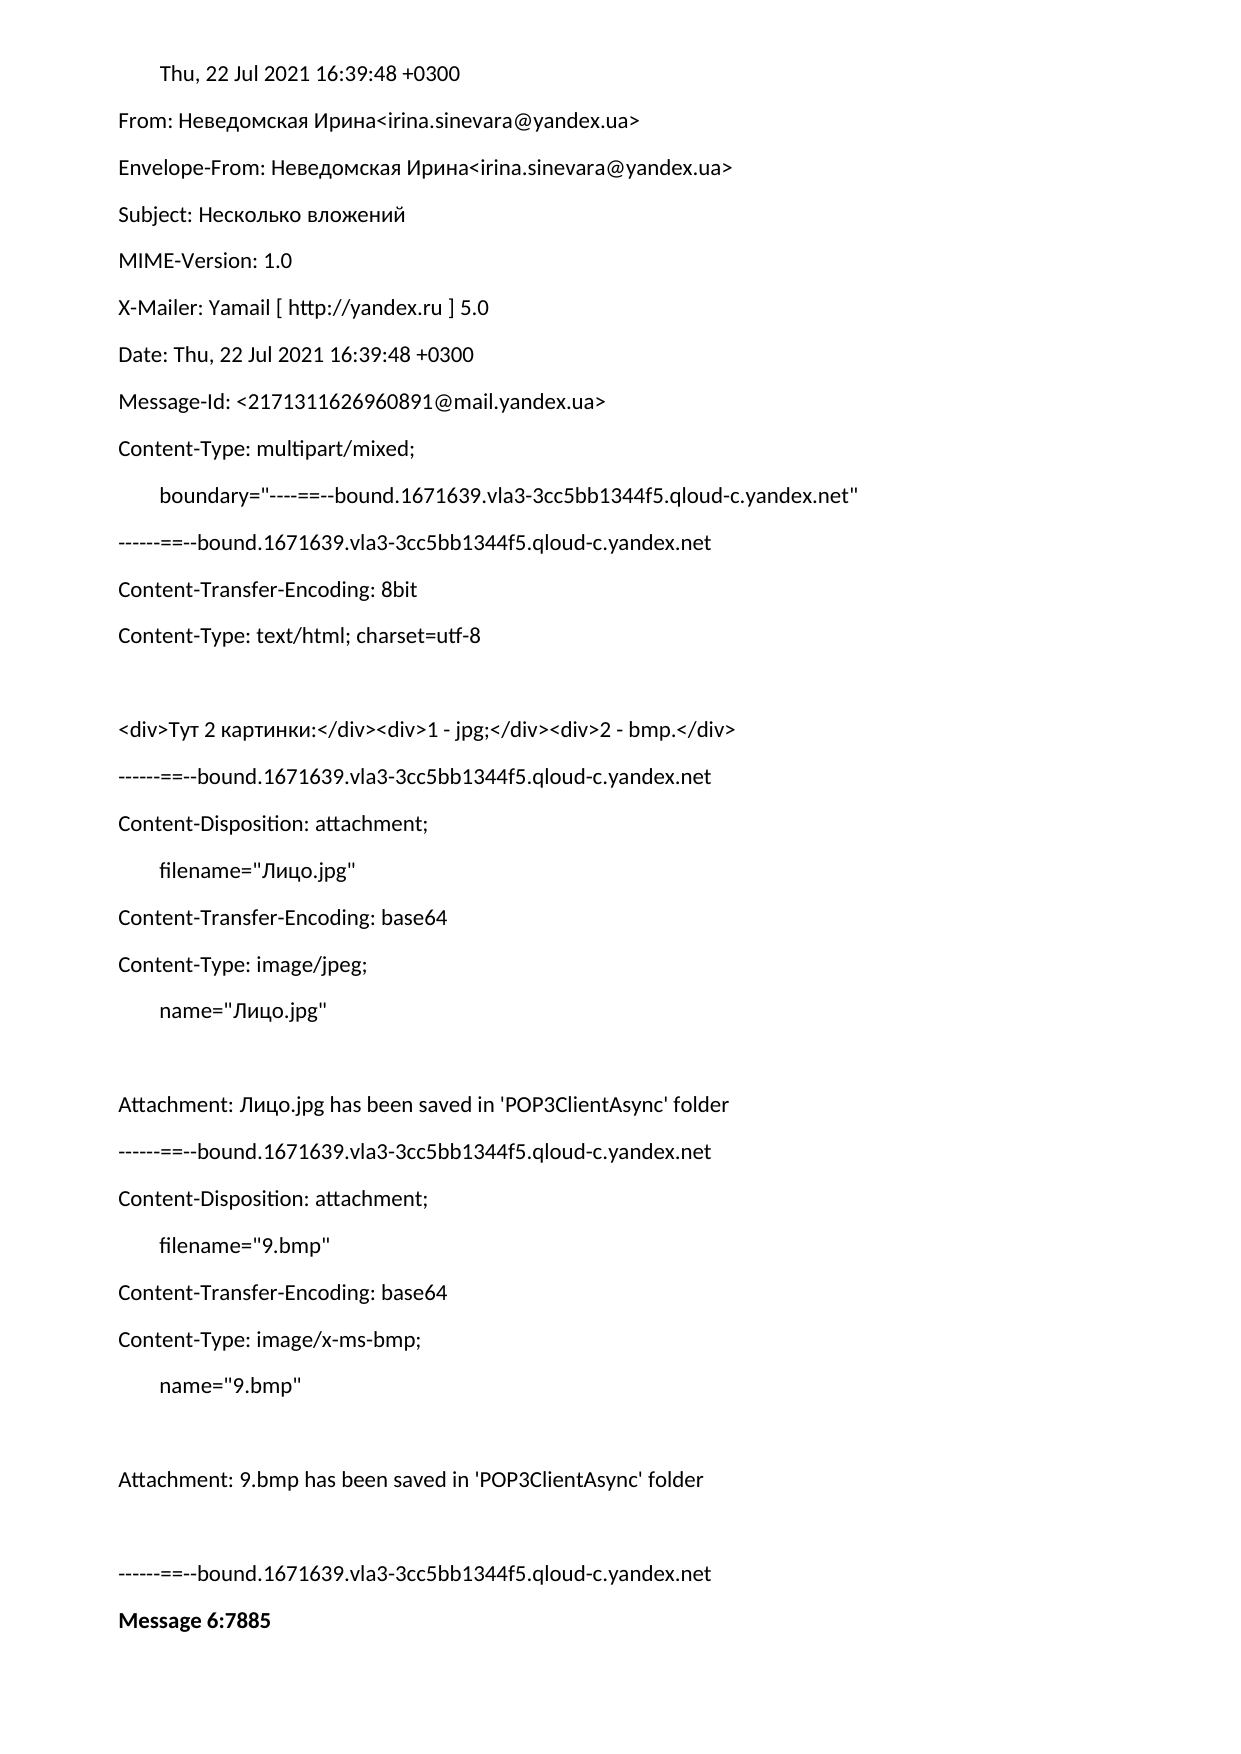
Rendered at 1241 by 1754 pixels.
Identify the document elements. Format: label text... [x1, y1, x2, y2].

text Attachment: 9.bmp has been saved in 'POP3ClientAsync' folder [118, 1465, 1152, 1493]
text <div>Тут 2 картинки:</div><div>1 - jpg;</div><div>2 - bmp.</div> [118, 715, 1152, 743]
text Content-Type: image/jpeg; [118, 950, 1152, 978]
text MIME-Version: 1.0 [118, 247, 1152, 275]
text Content-Transfer-Encoding: base64 [118, 903, 1152, 931]
text name="Лицо.jpg" [118, 997, 1152, 1025]
text Content-Disposition: attachment; [118, 1184, 1152, 1212]
text Thu, 22 Jul 2021 16:39:48 +0300 [118, 59, 1152, 87]
text ------==--bound.1671639.vla3-3cc5bb1344f5.qloud-c.yandex.net [118, 1559, 1152, 1587]
text filename="9.bmp" [118, 1231, 1152, 1259]
text Message 6:7885 [118, 1606, 1152, 1634]
text name="9.bmp" [118, 1372, 1152, 1400]
text Content-Type: multipart/mixed; [118, 434, 1152, 462]
text ------==--bound.1671639.vla3-3cc5bb1344f5.qloud-c.yandex.net [118, 1137, 1152, 1165]
text Content-Transfer-Encoding: 8bit [118, 575, 1152, 603]
text Subject: Несколько вложений [118, 200, 1152, 228]
text filename="Лицо.jpg" [118, 856, 1152, 884]
text boundary="----==--bound.1671639.vla3-3cc5bb1344f5.qloud-c.yandex.net" [118, 481, 1152, 509]
text ------==--bound.1671639.vla3-3cc5bb1344f5.qloud-c.yandex.net [118, 762, 1152, 790]
text Content-Type: image/x-ms-bmp; [118, 1325, 1152, 1353]
text Content-Type: text/html; charset=utf-8 [118, 622, 1152, 650]
text Envelope-From: Неведомская Ирина<irina.sinevara@yandex.ua> [118, 153, 1152, 181]
text X-Mailer: Yamail [ http://yandex.ru ] 5.0 [118, 293, 1152, 322]
text From: Неведомская Ирина<irina.sinevara@yandex.ua> [118, 106, 1152, 134]
text ------==--bound.1671639.vla3-3cc5bb1344f5.qloud-c.yandex.net [118, 528, 1152, 556]
text Message-Id: <2171311626960891@mail.yandex.ua> [118, 387, 1152, 415]
text Date: Thu, 22 Jul 2021 16:39:48 +0300 [118, 340, 1152, 368]
text Content-Transfer-Encoding: base64 [118, 1278, 1152, 1306]
text Attachment: Лицо.jpg has been saved in 'POP3ClientAsync' folder [118, 1090, 1152, 1118]
text Content-Disposition: attachment; [118, 809, 1152, 837]
